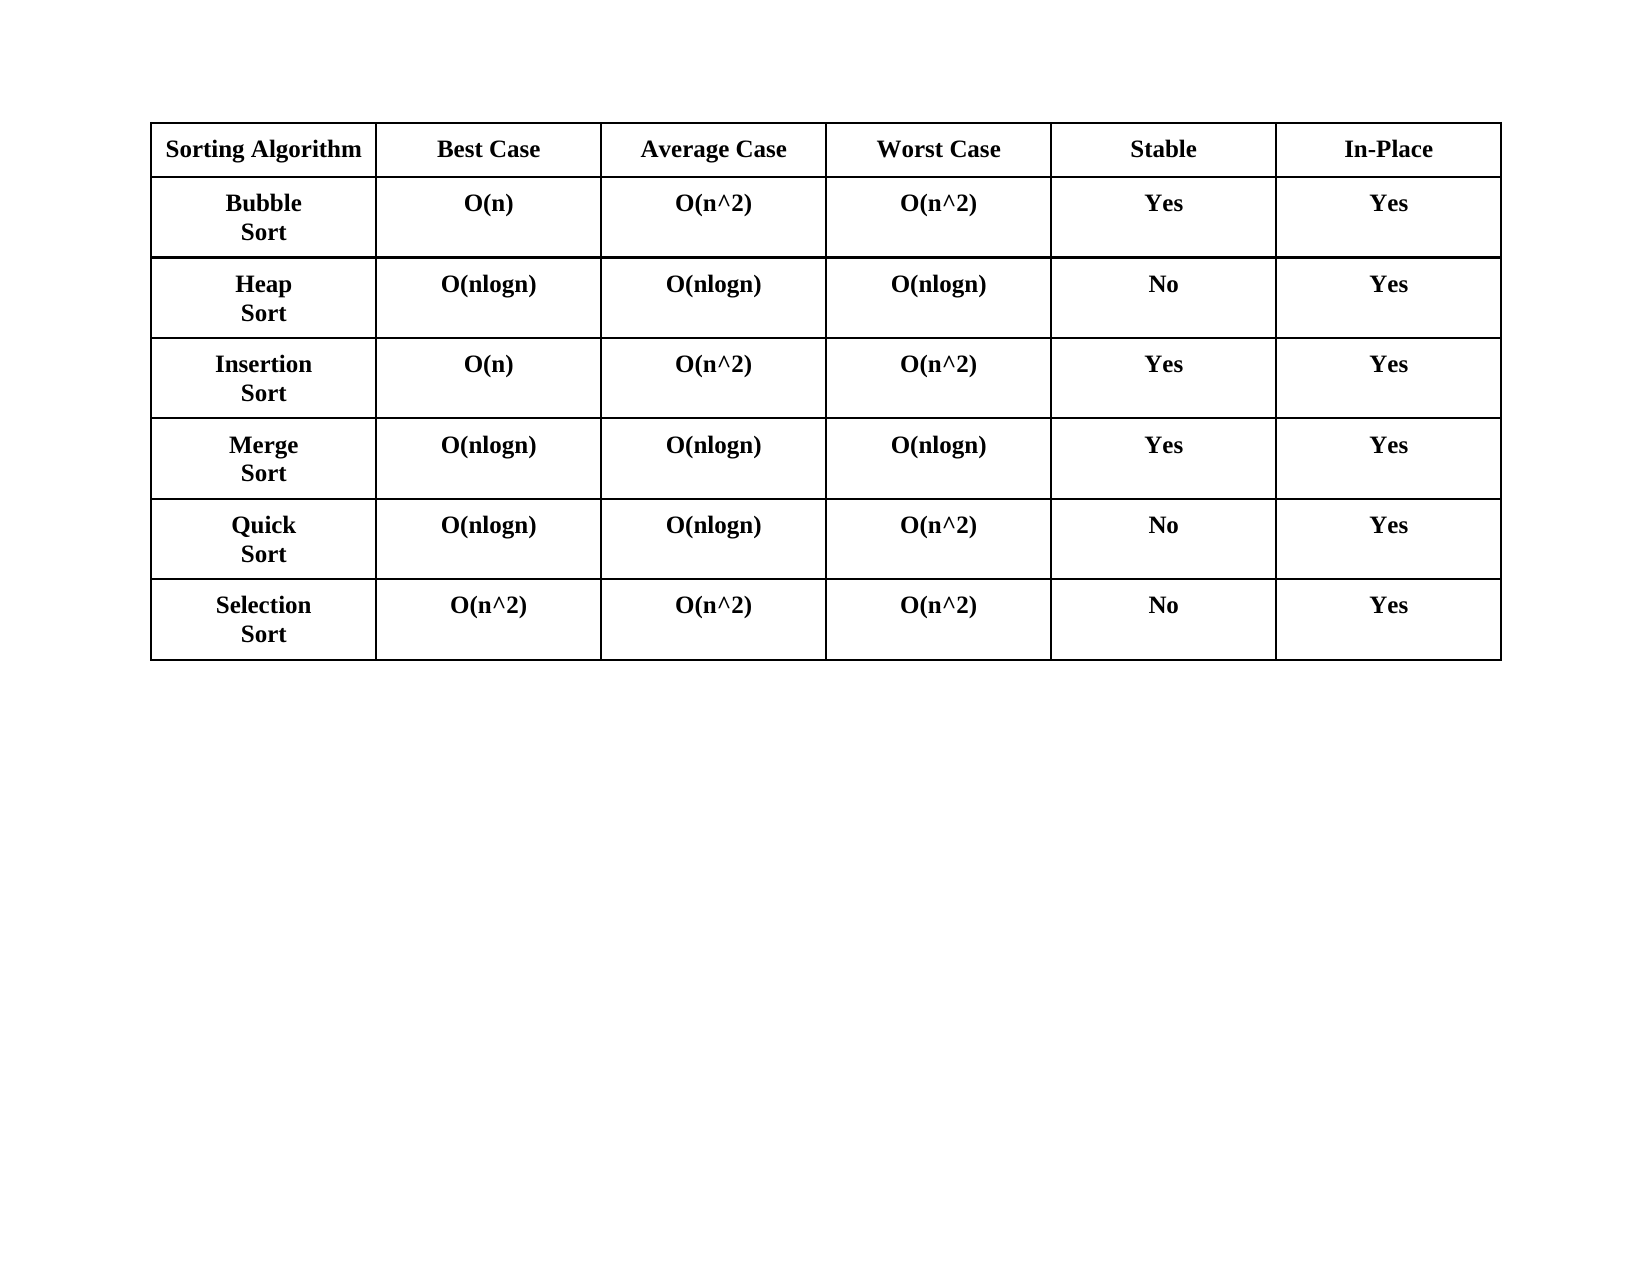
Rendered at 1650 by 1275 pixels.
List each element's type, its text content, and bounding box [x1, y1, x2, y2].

table_cell O(nlogn) [377, 500, 600, 578]
table_cell O(n^2) [827, 500, 1050, 578]
table_cell O(n) [377, 339, 600, 417]
table_header Stable [1052, 124, 1275, 176]
table_cell Yes [1052, 178, 1275, 256]
table_cell No [1052, 500, 1275, 578]
table_header Worst Case [827, 124, 1050, 176]
table_cell O(n^2) [827, 178, 1050, 256]
table_header Average Case [602, 124, 825, 176]
table_cell Insertion Sort [152, 339, 375, 417]
table_cell Yes [1052, 339, 1275, 417]
table_cell Yes [1277, 178, 1500, 256]
table_cell O(n^2) [827, 580, 1050, 658]
table_cell O(nlogn) [602, 500, 825, 578]
table_cell Yes [1277, 339, 1500, 417]
table_cell O(n^2) [602, 580, 825, 658]
table_cell Yes [1052, 419, 1275, 498]
table_header In-Place [1277, 124, 1500, 176]
table_cell Yes [1277, 500, 1500, 578]
table_cell O(nlogn) [827, 419, 1050, 498]
table_cell O(nlogn) [602, 259, 825, 337]
table_cell Yes [1277, 259, 1500, 337]
table_cell O(nlogn) [377, 259, 600, 337]
table_cell Yes [1277, 580, 1500, 658]
table_cell No [1052, 580, 1275, 658]
table_cell Selection Sort [152, 580, 375, 658]
table_header Best Case [377, 124, 600, 176]
table_cell O(nlogn) [377, 419, 600, 498]
table_cell No [1052, 259, 1275, 337]
table_cell O(nlogn) [602, 419, 825, 498]
table_cell Heap Sort [152, 259, 375, 337]
table_cell Bubble Sort [152, 178, 375, 256]
table_header Sorting Algorithm [152, 124, 375, 176]
table_cell O(n) [377, 178, 600, 256]
table_cell O(n^2) [377, 580, 600, 658]
table_cell O(n^2) [602, 339, 825, 417]
table_cell O(n^2) [827, 339, 1050, 417]
table_cell Yes [1277, 419, 1500, 498]
table_cell O(n^2) [602, 178, 825, 256]
table_cell Merge Sort [152, 419, 375, 498]
table_cell O(nlogn) [827, 259, 1050, 337]
table_cell Quick Sort [152, 500, 375, 578]
